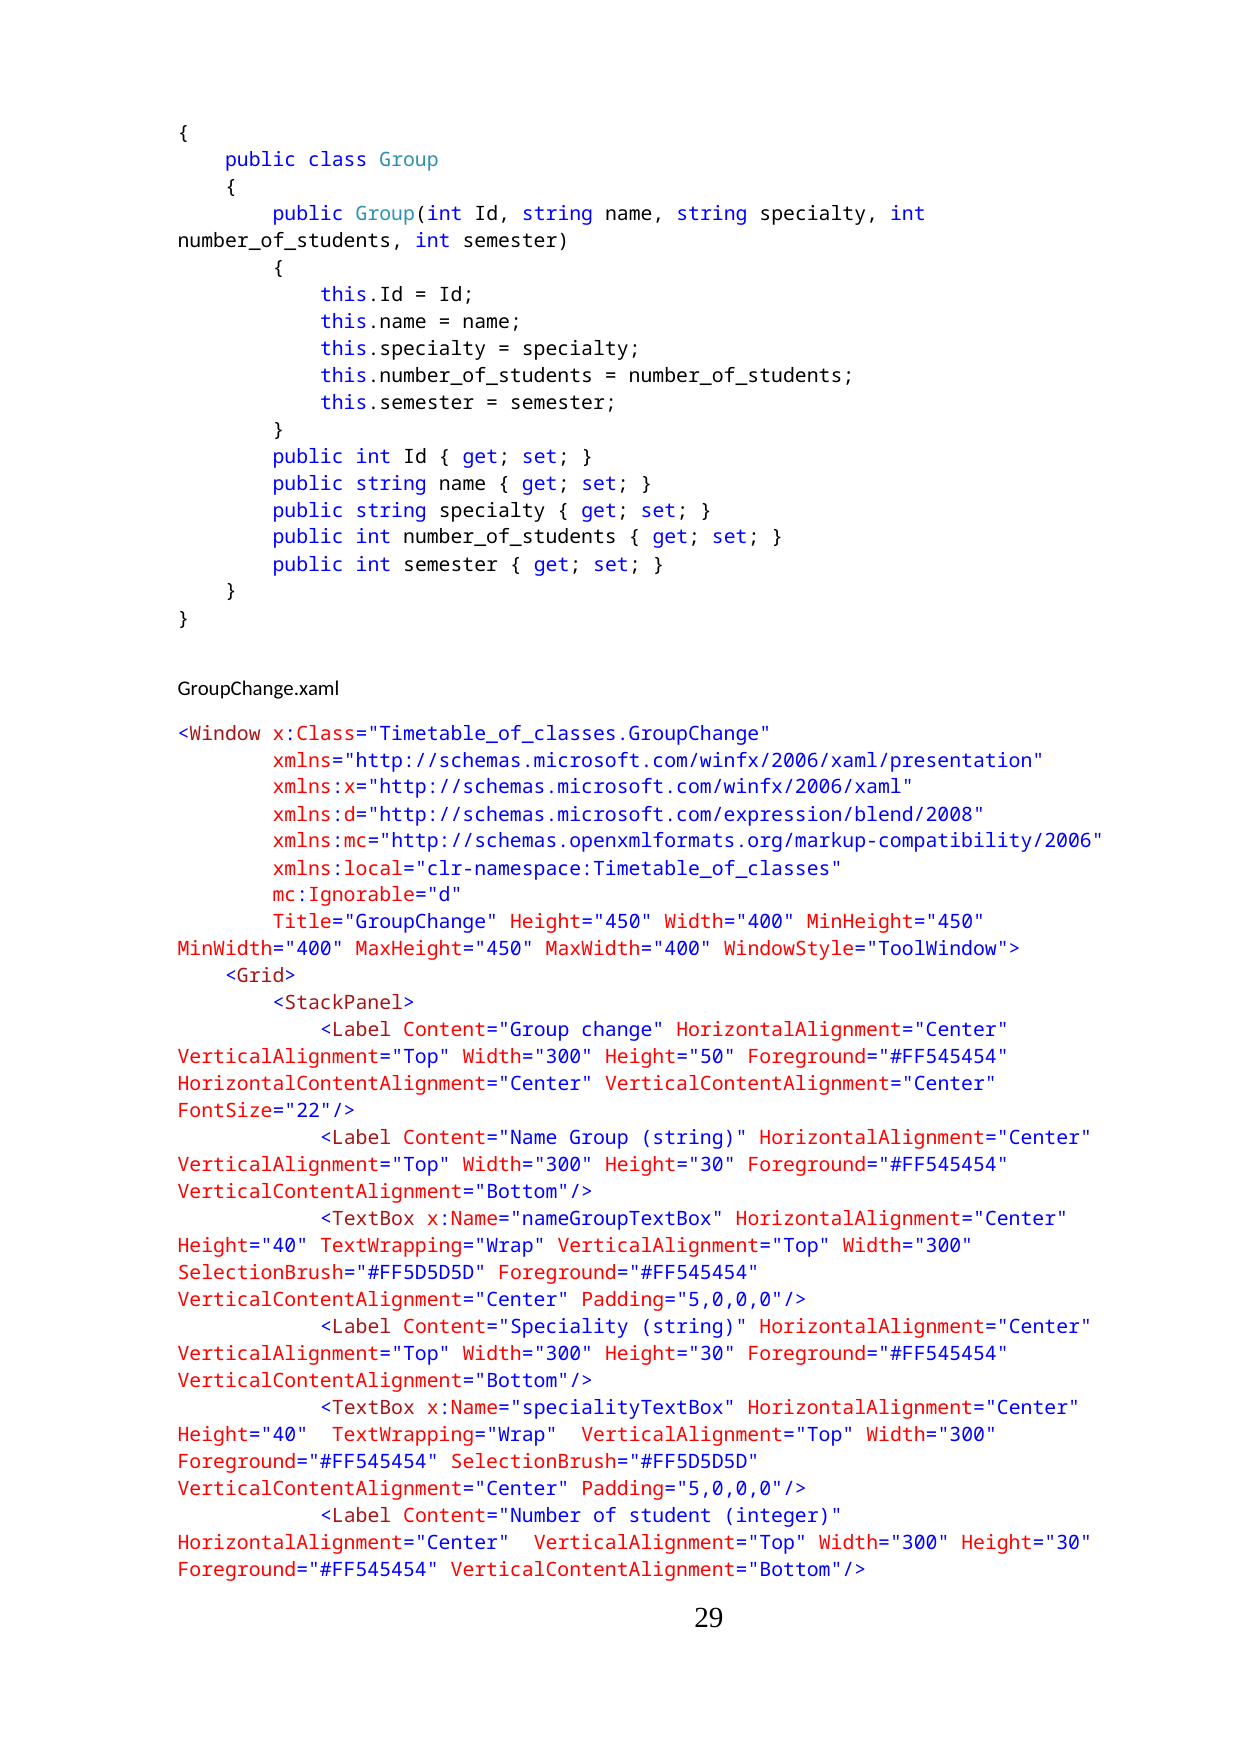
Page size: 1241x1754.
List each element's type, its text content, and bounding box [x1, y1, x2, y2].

text xmlns:x="http://schemas.microsoft.com/winfx/2006/xaml" [177, 773, 1152, 800]
text <Label Content="Name Group (string)" HorizontalAlignment="Center" VerticalAlignment="Top" Width="300" Height="30" Foreground="#FF545454" VerticalContentAlignment="Bottom"/> [177, 1123, 1152, 1204]
text public int semester { get; set; } [177, 550, 1152, 577]
text xmlns="http://schemas.microsoft.com/winfx/2006/xaml/presentation" [177, 746, 1152, 773]
text xmlns:d="http://schemas.microsoft.com/expression/blend/2008" [177, 800, 1152, 827]
text public string specialty { get; set; } [177, 496, 1152, 523]
text <Label Content="Speciality (string)" HorizontalAlignment="Center" VerticalAlignment="Top" Width="300" Height="30" Foreground="#FF545454" VerticalContentAlignment="Bottom"/> [177, 1312, 1152, 1393]
text { [177, 253, 1152, 280]
text Title="GroupChange" Height="450" Width="400" MinHeight="450" MinWidth="400" MaxHeight="450" MaxWidth="400" WindowStyle="ToolWindow"> [177, 908, 1152, 962]
text <Window x:Class="Timetable_of_classes.GroupChange" [177, 719, 1152, 746]
text public int Id { get; set; } [177, 442, 1152, 469]
text public Group(int Id, string name, string specialty, int number_of_students, int semester) [177, 199, 1152, 253]
text mc:Ignorable="d" [177, 881, 1152, 908]
text public string name { get; set; } [177, 469, 1152, 496]
text { [177, 118, 1152, 145]
text this.specialty = specialty; [177, 334, 1152, 361]
text <Grid> [177, 962, 1152, 989]
text { [177, 172, 1152, 199]
text <Label Content="Group change" HorizontalAlignment="Center" VerticalAlignment="Top" Width="300" Height="50" Foreground="#FF545454" HorizontalContentAlignment="Center" VerticalContentAlignment="Center" FontSize="22"/> [177, 1016, 1152, 1123]
text this.number_of_students = number_of_students; [177, 361, 1152, 388]
text } [177, 604, 1152, 631]
text <TextBox x:Name="nameGroupTextBox" HorizontalAlignment="Center" Height="40" TextWrapping="Wrap" VerticalAlignment="Top" Width="300" SelectionBrush="#FF5D5D5D" Foreground="#FF545454" VerticalContentAlignment="Center" Padding="5,0,0,0"/> [177, 1204, 1152, 1312]
text <Label Content="Number of student (integer)" HorizontalAlignment="Center" VerticalAlignment="Top" Width="300" Height="30" Foreground="#FF545454" VerticalContentAlignment="Bottom"/> [177, 1501, 1152, 1582]
text xmlns:mc="http://schemas.openxmlformats.org/markup-compatibility/2006" [177, 827, 1152, 854]
text this.name = name; [177, 307, 1152, 334]
text <TextBox x:Name="specialityTextBox" HorizontalAlignment="Center" Height="40" TextWrapping="Wrap" VerticalAlignment="Top" Width="300" Foreground="#FF545454" SelectionBrush="#FF5D5D5D" VerticalContentAlignment="Center" Padding="5,0,0,0"/> [177, 1393, 1152, 1501]
text <StackPanel> [177, 989, 1152, 1016]
text public int number_of_students { get; set; } [177, 523, 1152, 550]
text } [177, 577, 1152, 604]
text public class Group [177, 145, 1152, 172]
text GroupChange.xaml [177, 675, 1152, 700]
text } [177, 415, 1152, 442]
text this.semester = semester; [177, 388, 1152, 415]
text this.Id = Id; [177, 280, 1152, 307]
text xmlns:local="clr-namespace:Timetable_of_classes" [177, 854, 1152, 881]
